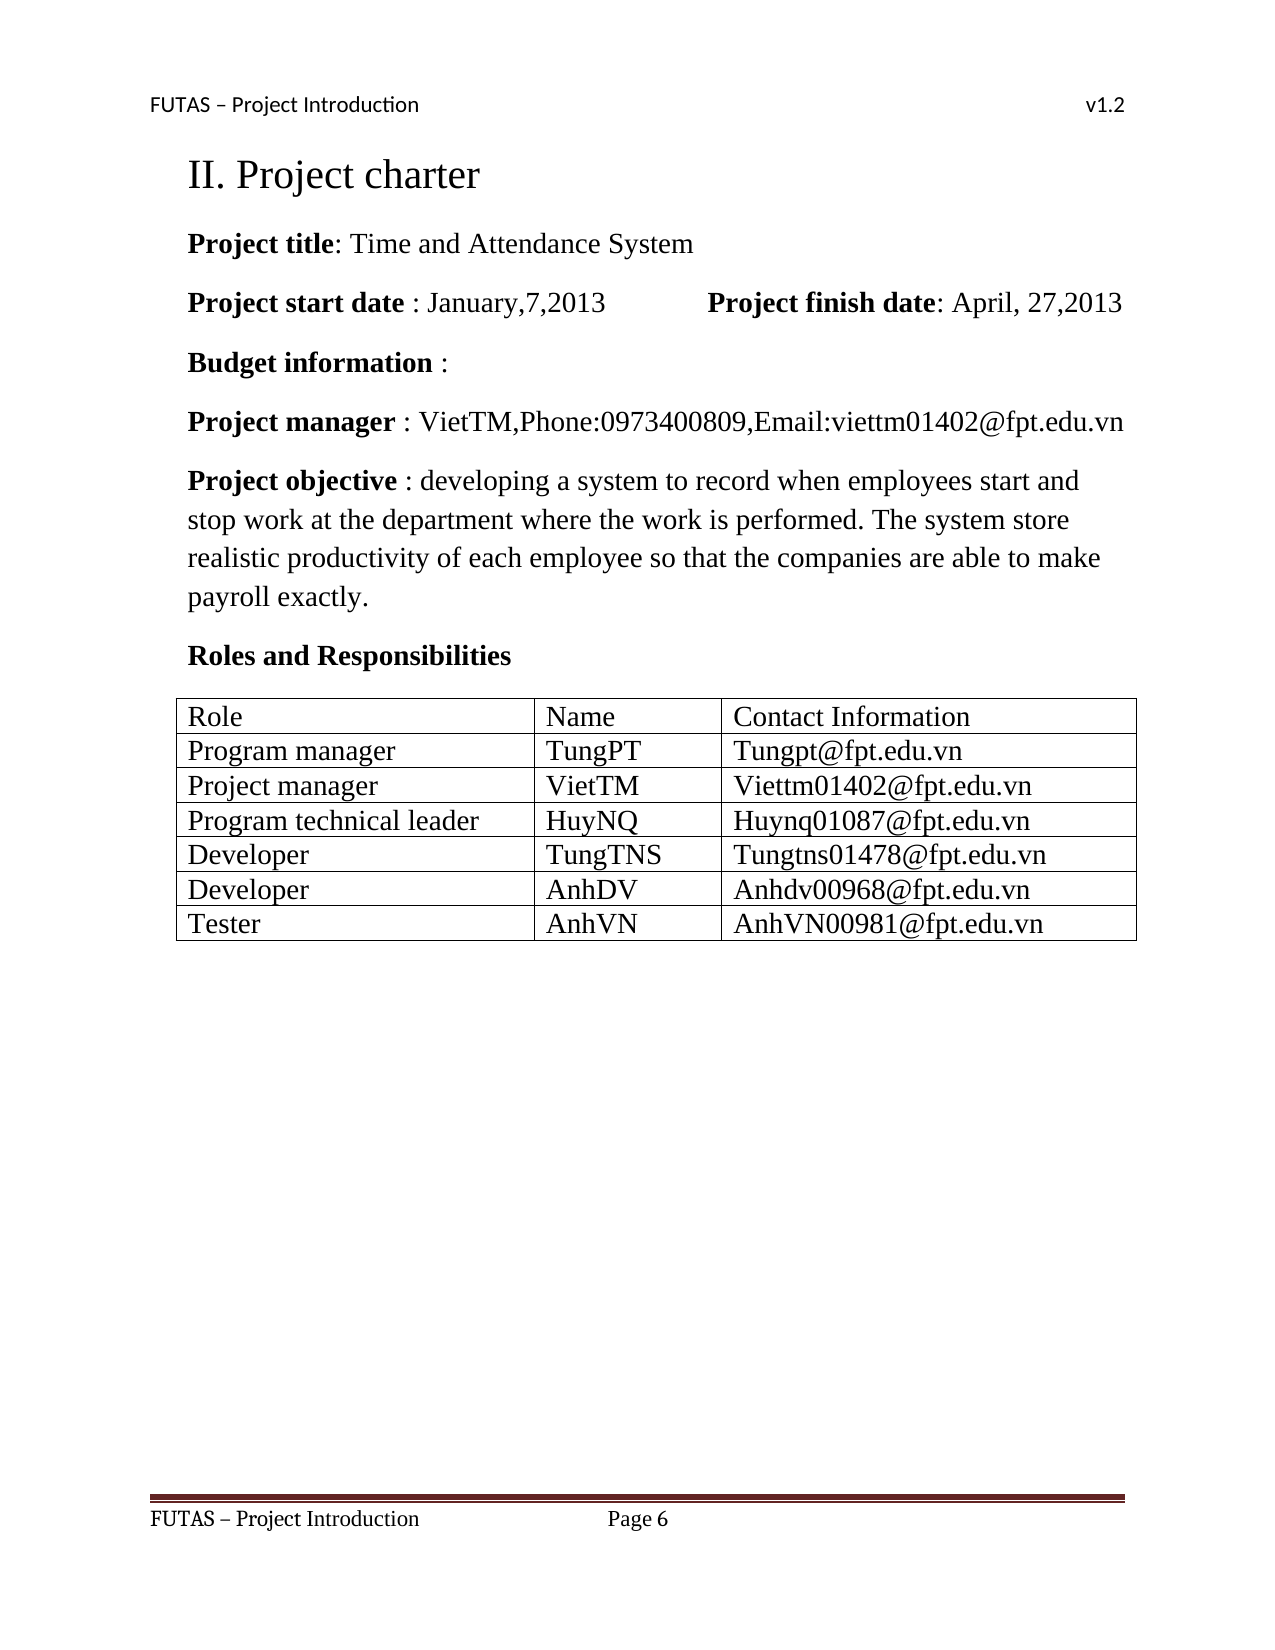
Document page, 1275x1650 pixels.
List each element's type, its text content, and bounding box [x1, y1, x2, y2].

text Project title: Time and Attendance System [187, 226, 1125, 259]
table_cell Tungpt@fpt.edu.vn [722, 734, 1136, 767]
table_cell TungPT [535, 734, 721, 767]
table_cell Program manager [177, 734, 534, 767]
text II. Project charter [187, 150, 1125, 198]
table_cell AnhDV [535, 872, 721, 905]
text Budget information : [187, 345, 1125, 378]
table_cell AnhVN [535, 906, 721, 940]
table_cell Tungtns01478@fpt.edu.vn [722, 837, 1136, 871]
table_cell Huynq01087@fpt.edu.vn [722, 803, 1136, 836]
table_header Contact Information [722, 699, 1136, 732]
table_cell TungTNS [535, 837, 721, 871]
text Project start date : January,7,2013 Project finish date: April, 27,2013 [187, 285, 1125, 319]
table_cell Developer [177, 837, 534, 871]
table_cell Anhdv00968@fpt.edu.vn [722, 872, 1136, 905]
table_cell Developer [177, 872, 534, 905]
table_cell Project manager [177, 768, 534, 802]
table_cell Tester [177, 906, 534, 940]
table_header Name [535, 699, 721, 732]
text Roles and Responsibilities [187, 638, 1125, 672]
text Project manager : VietTM,Phone:0973400809,Email:viettm01402@fpt.edu.vn [187, 404, 1125, 438]
table_cell AnhVN00981@fpt.edu.vn [722, 906, 1136, 940]
table_cell Viettm01402@fpt.edu.vn [722, 768, 1136, 802]
table_header Role [177, 699, 534, 732]
text Project objective : developing a system to record when employees start and stop work at the department where the work is performed. The system store realistic productivity of each employee so that the companies are able to make payroll exactly. [187, 463, 1125, 613]
table_cell HuyNQ [535, 803, 721, 836]
table_cell Program technical leader [177, 803, 534, 836]
table_cell VietTM [535, 768, 721, 802]
